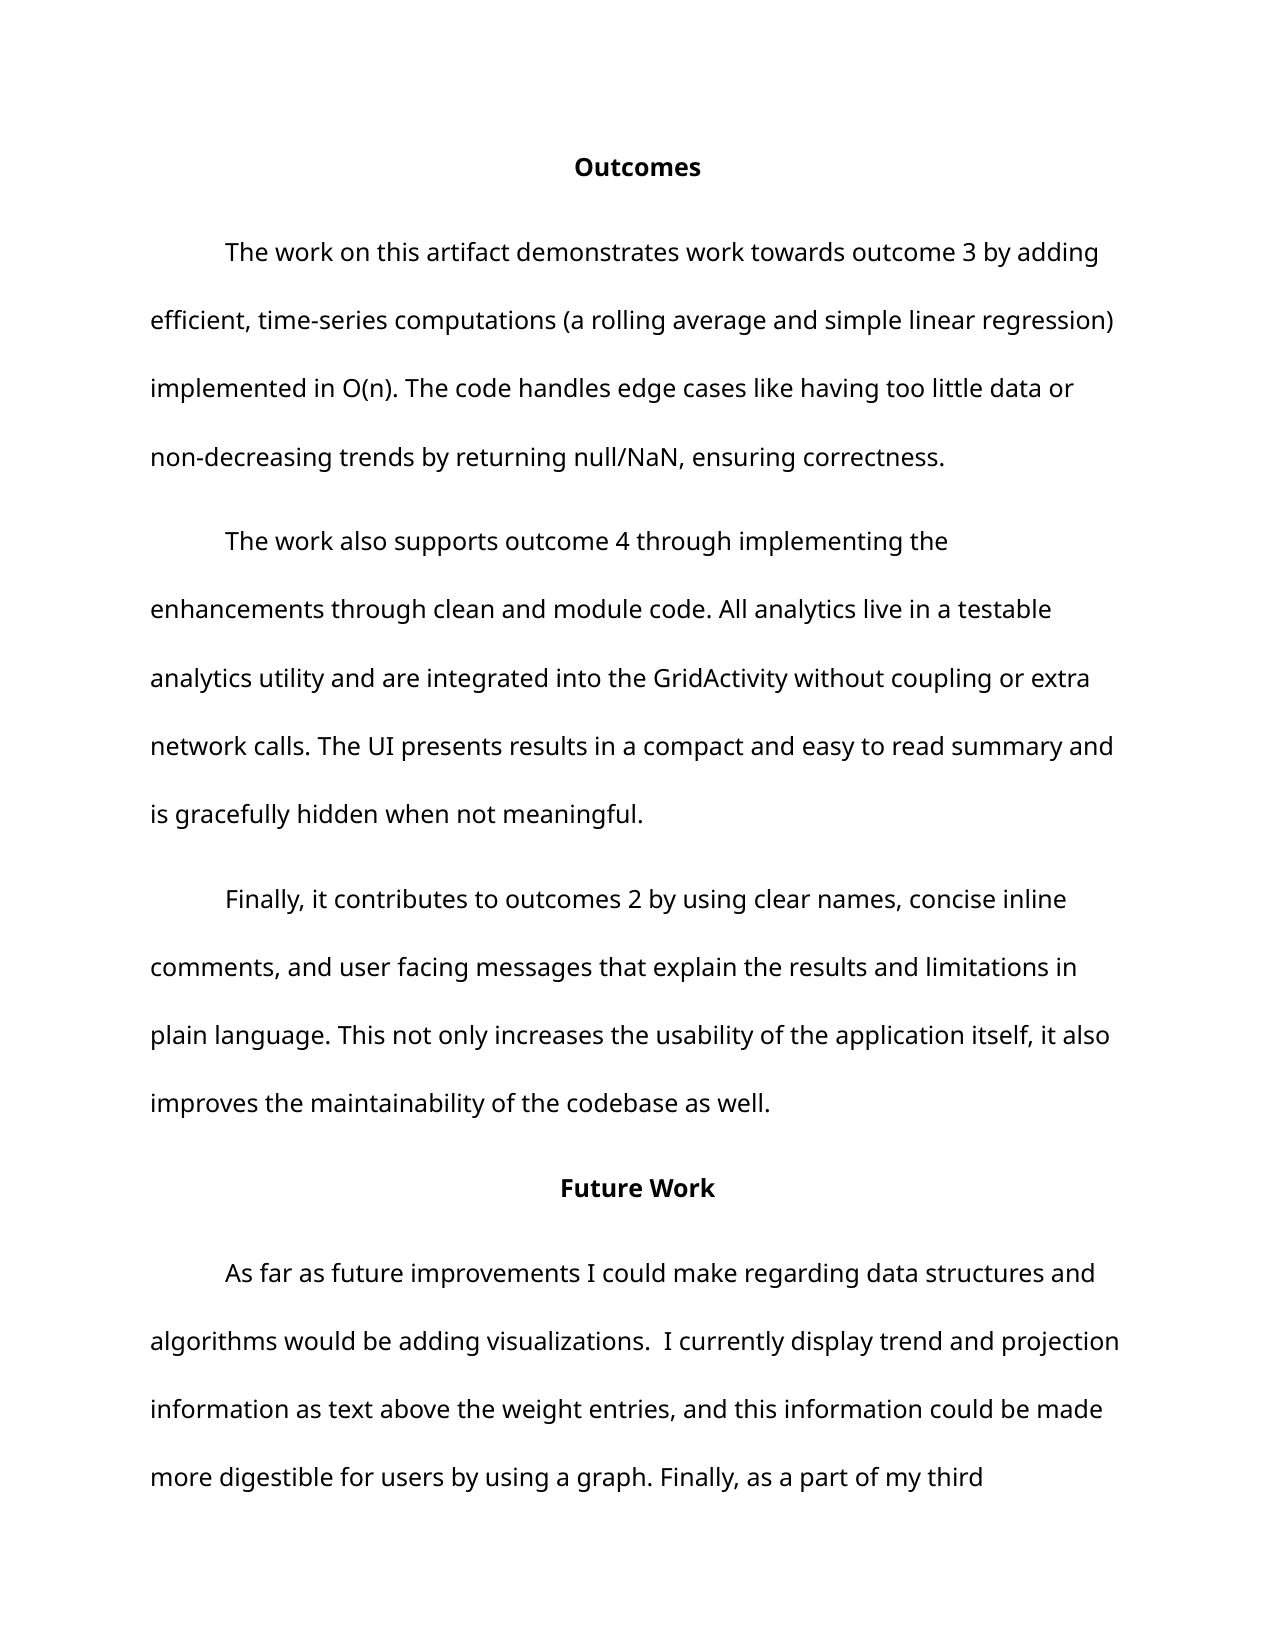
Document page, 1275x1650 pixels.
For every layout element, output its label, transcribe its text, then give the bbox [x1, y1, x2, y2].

text Future Work [150, 1170, 1125, 1204]
text Finally, it contributes to outcomes 2 by using clear names, concise inline comments, and user facing messages that explain the results and limitations in plain language. This not only increases the usability of the application itself, it also improves the maintainability of the codebase as well. [150, 881, 1125, 1120]
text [150, 1255, 1125, 1494]
text The work on this artifact demonstrates work towards outcome 3 by adding efficient, time-series computations (a rolling average and simple linear regression) implemented in O(n). The code handles edge cases like having too little data or non-decreasing trends by returning null/NaN, ensuring correctness. [150, 235, 1125, 473]
text The work also supports outcome 4 through implementing the enhancements through clean and module code. All analytics live in a testable analytics utility and are integrated into the GridActivity without coupling or extra network calls. The UI presents results in a compact and easy to read summary and is gracefully hidden when not meaningful. [150, 524, 1125, 831]
text Outcomes [150, 150, 1125, 184]
